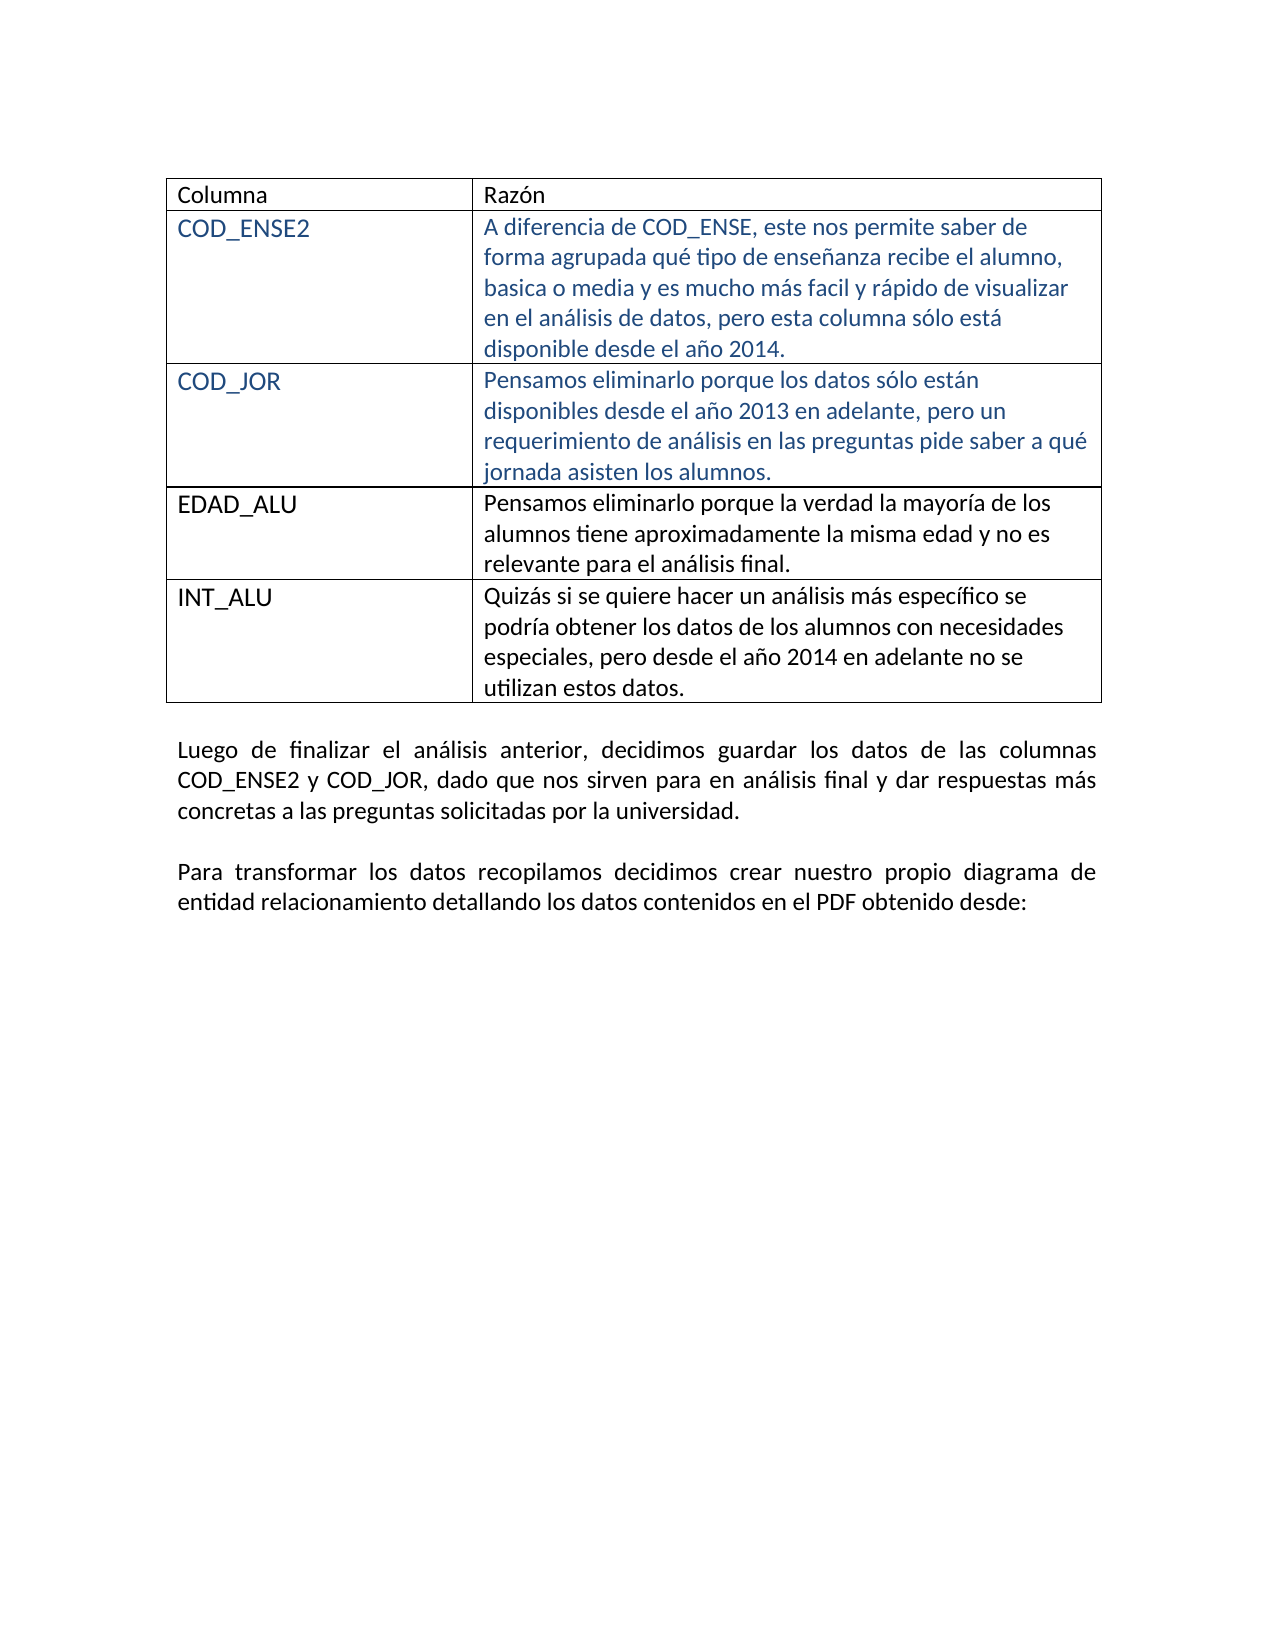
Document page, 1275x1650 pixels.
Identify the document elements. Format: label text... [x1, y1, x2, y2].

table_cell INT_ALU [167, 580, 472, 702]
table_cell Pensamos eliminarlo porque la verdad la mayoría de los alumnos tiene aproximadamente la misma edad y no es relevante para el análisis final. [473, 488, 1101, 579]
table_cell COD_ENSE2 [167, 211, 472, 363]
table_cell Pensamos eliminarlo porque los datos sólo están disponibles desde el año 2013 en adelante, pero un requerimiento de análisis en las preguntas pide saber a qué jornada asisten los alumnos. [473, 364, 1101, 486]
table_cell EDAD_ALU [167, 488, 472, 579]
table_cell A diferencia de COD_ENSE, este nos permite saber de forma agrupada qué tipo de enseñanza recibe el alumno, basica o media y es mucho más facil y rápido de visualizar en el análisis de datos, pero esta columna sólo está disponible desde el año 2014. [473, 211, 1101, 363]
table_cell Quizás si se quiere hacer un análisis más específico se podría obtener los datos de los alumnos con necesidades especiales, pero desde el año 2014 en adelante no se utilizan estos datos. [473, 580, 1101, 702]
table_header Razón [473, 179, 1101, 210]
text Luego de finalizar el análisis anterior, decidimos guardar los datos de las columnas COD_ENSE2 y COD_JOR, dado que nos sirven para en análisis final y dar respuestas más concretas a las preguntas solicitadas por la universidad. [177, 734, 1098, 825]
table_cell COD_JOR [167, 364, 472, 486]
table_header Columna [167, 179, 472, 210]
text Para transformar los datos recopilamos decidimos crear nuestro propio diagrama de entidad relacionamiento detallando los datos contenidos en el PDF obtenido desde: [177, 856, 1098, 917]
